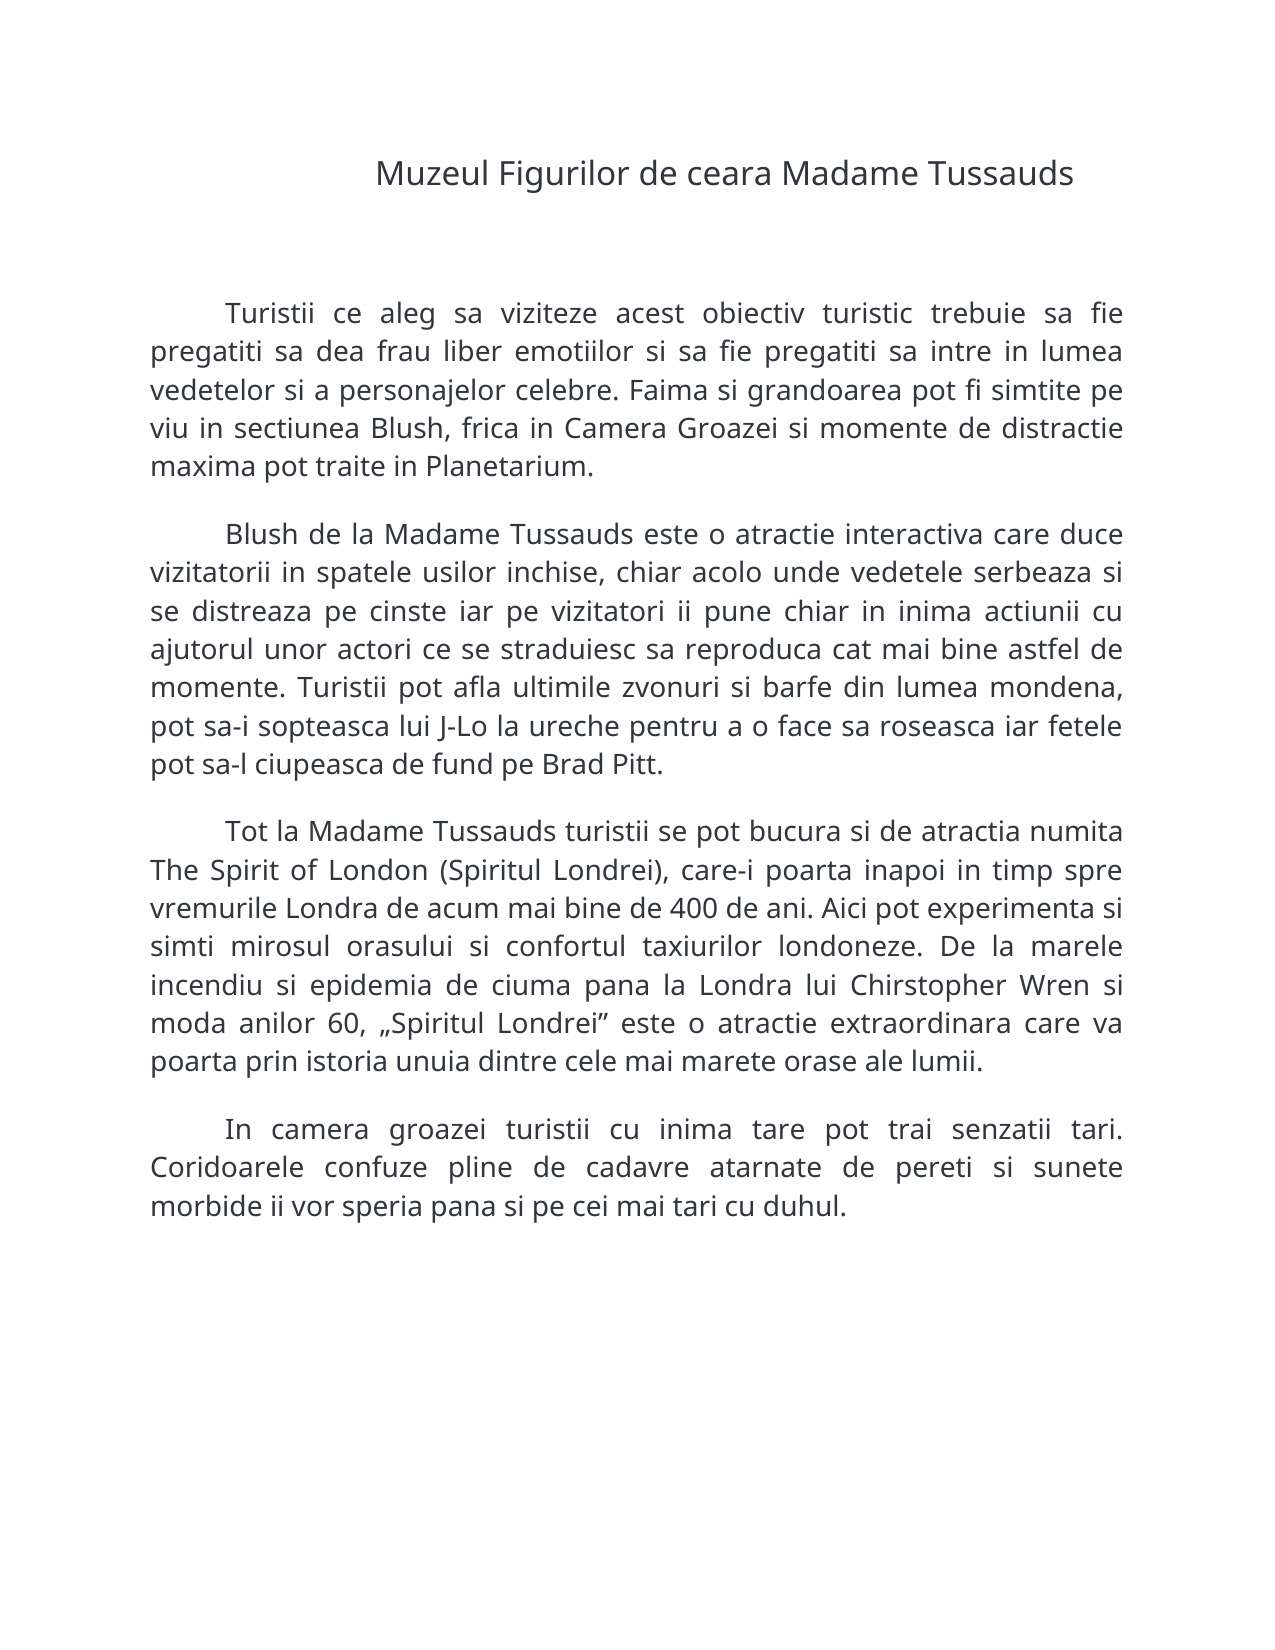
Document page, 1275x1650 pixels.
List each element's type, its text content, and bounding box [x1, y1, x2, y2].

text Blush de la Madame Tussauds este o atractie interactiva care duce vizitatorii in spatele usilor inchise, chiar acolo unde vedetele serbeaza si se distreaza pe cinste iar pe vizitatori ii pune chiar in inima actiunii cu ajutorul unor actori ce se straduiesc sa reproduca cat mai bine astfel de momente. Turistii pot afla ultimile zvonuri si barfe din lumea mondena, pot sa-i sopteasca lui J-Lo la ureche pentru a o face sa roseasca iar fetele pot sa-l ciupeasca de fund pe Brad Pitt. [150, 514, 1125, 783]
text Tot la Madame Tussauds turistii se pot bucura si de atractia numita The Spirit of London (Spiritul Londrei), care-i poarta inapoi in timp spre vremurile Londra de acum mai bine de 400 de ani. Aici pot experimenta si simti mirosul orasului si confortul taxiurilor londoneze. De la marele incendiu si epidemia de ciuma pana la Londra lui Chirstopher Wren si moda anilor 60, „Spiritul Londrei” este o atractie extraordinara care va poarta prin istoria unuia dintre cele mai marete orase ale lumii. [150, 812, 1125, 1080]
text In camera groazei turistii cu inima tare pot trai senzatii tari. Coridoarele confuze pline de cadavre atarnate de pereti si sunete morbide ii vor speria pana si pe cei mai tari cu duhul. [150, 1109, 1125, 1224]
text Turistii ce aleg sa viziteze acest obiectiv turistic trebuie sa fie pregatiti sa dea frau liber emotiilor si sa fie pregatiti sa intre in lumea vedetelor si a personajelor celebre. Faima si grandoarea pot fi simtite pe viu in sectiunea Blush, frica in Camera Groazei si momente de distractie maxima pot traite in Planetarium. [150, 293, 1125, 485]
text Muzeul Figurilor de ceara Madame Tussauds [150, 150, 1125, 195]
